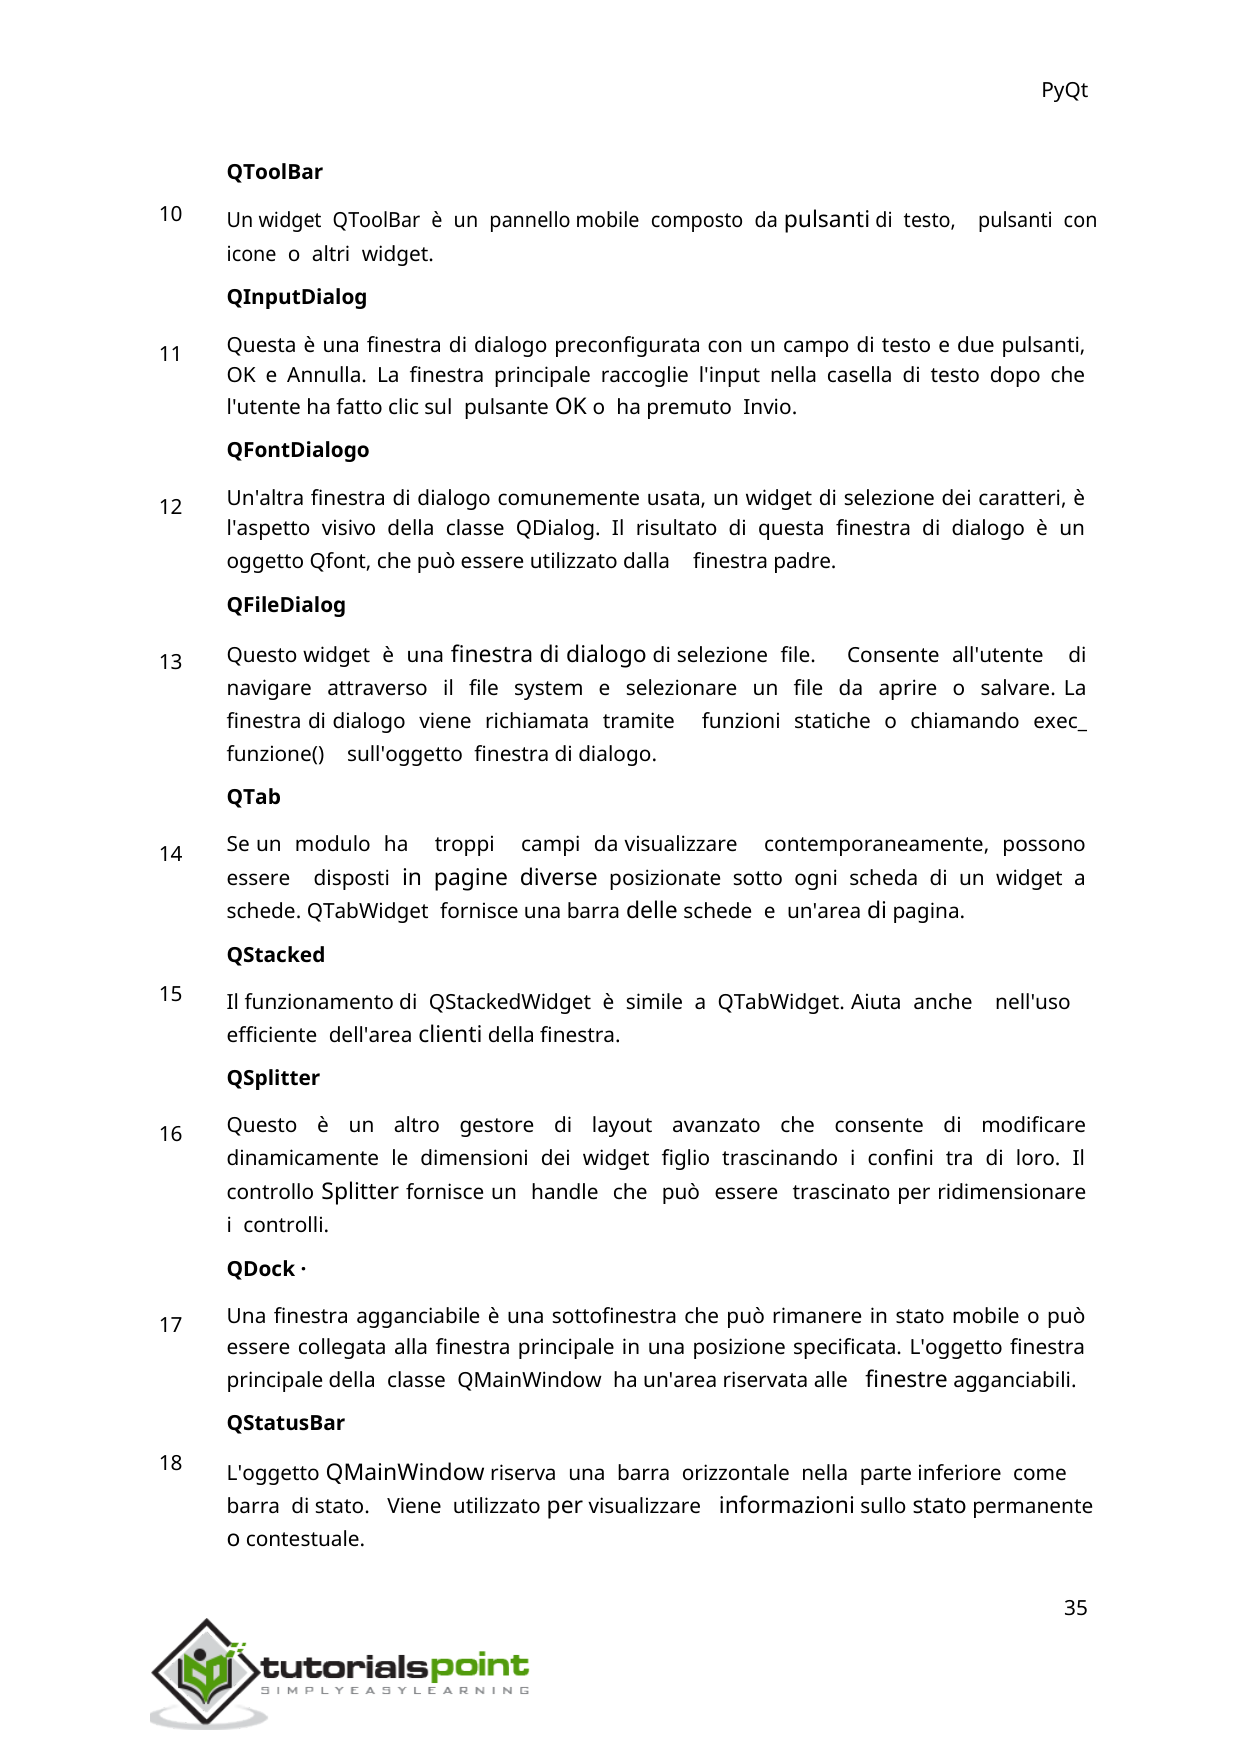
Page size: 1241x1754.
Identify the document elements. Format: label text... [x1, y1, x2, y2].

table_cell 15 [135, 928, 204, 1050]
table_cell QFileDialog Questo widget è una finestra di dialogo di selezione file. Consente all'utente di navigare attraverso il file system e selezionare un file da aprire o salvare. La finestra di dialogo viene richiamata tramite funzioni statiche o chiamando exec_ funzione() sull'oggetto finestra di dialogo. [204, 578, 1108, 770]
table_cell 16 [135, 1050, 204, 1242]
picture [150, 1618, 530, 1730]
table_cell QStacked Il funzionamento di QStackedWidget è simile a QTabWidget. Aiuta anche nell'uso efficiente dell'area clienti della finestra. [204, 928, 1108, 1050]
table_cell QInputDialog Questa è una finestra di dialogo preconfigurata con un campo di testo e due pulsanti, OK e Annulla. La finestra principale raccoglie l'input nella casella di testo dopo che l'utente ha fatto clic sul pulsante OK o ha premuto Invio. [204, 270, 1108, 423]
table_header QToolBar Un widget QToolBar è un pannello mobile composto da pulsanti di testo, pulsanti con icone o altri widget. [204, 159, 1108, 270]
table_cell 18 [135, 1396, 204, 1555]
table_cell QDock · Una finestra agganciabile è una sottofinestra che può rimanere in stato mobile o può essere collegata alla finestra principale in una posizione specificata. L'oggetto finestra principale della classe QMainWindow ha un'area riservata alle finestre agganciabili. [204, 1242, 1108, 1396]
table_cell QStatusBar L'oggetto QMainWindow riserva una barra orizzontale nella parte inferiore come barra di stato. Viene utilizzato per visualizzare informazioni sullo stato permanente o contestuale. [204, 1396, 1108, 1555]
table_cell 14 [135, 770, 204, 927]
table_cell QTab Se un modulo ha troppi campi da visualizzare contemporaneamente, possono essere disposti in pagine diverse posizionate sotto ogni scheda di un widget a schede. QTabWidget fornisce una barra delle schede e un'area di pagina. [204, 770, 1108, 927]
table_cell QSplitter Questo è un altro gestore di layout avanzato che consente di modificare dinamicamente le dimensioni dei widget figlio trascinando i confini tra di loro. Il controllo Splitter fornisce un handle che può essere trascinato per ridimensionare i controlli. [204, 1050, 1108, 1242]
table_cell 17 [135, 1242, 204, 1396]
table_cell 13 [135, 578, 204, 770]
table_cell QFontDialogo Un'altra finestra di dialogo comunemente usata, un widget di selezione dei caratteri, è l'aspetto visivo della classe QDialog. Il risultato di questa finestra di dialogo è un oggetto Qfont, che può essere utilizzato dalla finestra padre. [204, 423, 1108, 578]
table_cell 12 [135, 423, 204, 578]
table_header 10 [135, 159, 204, 270]
table_cell 11 [135, 270, 204, 423]
